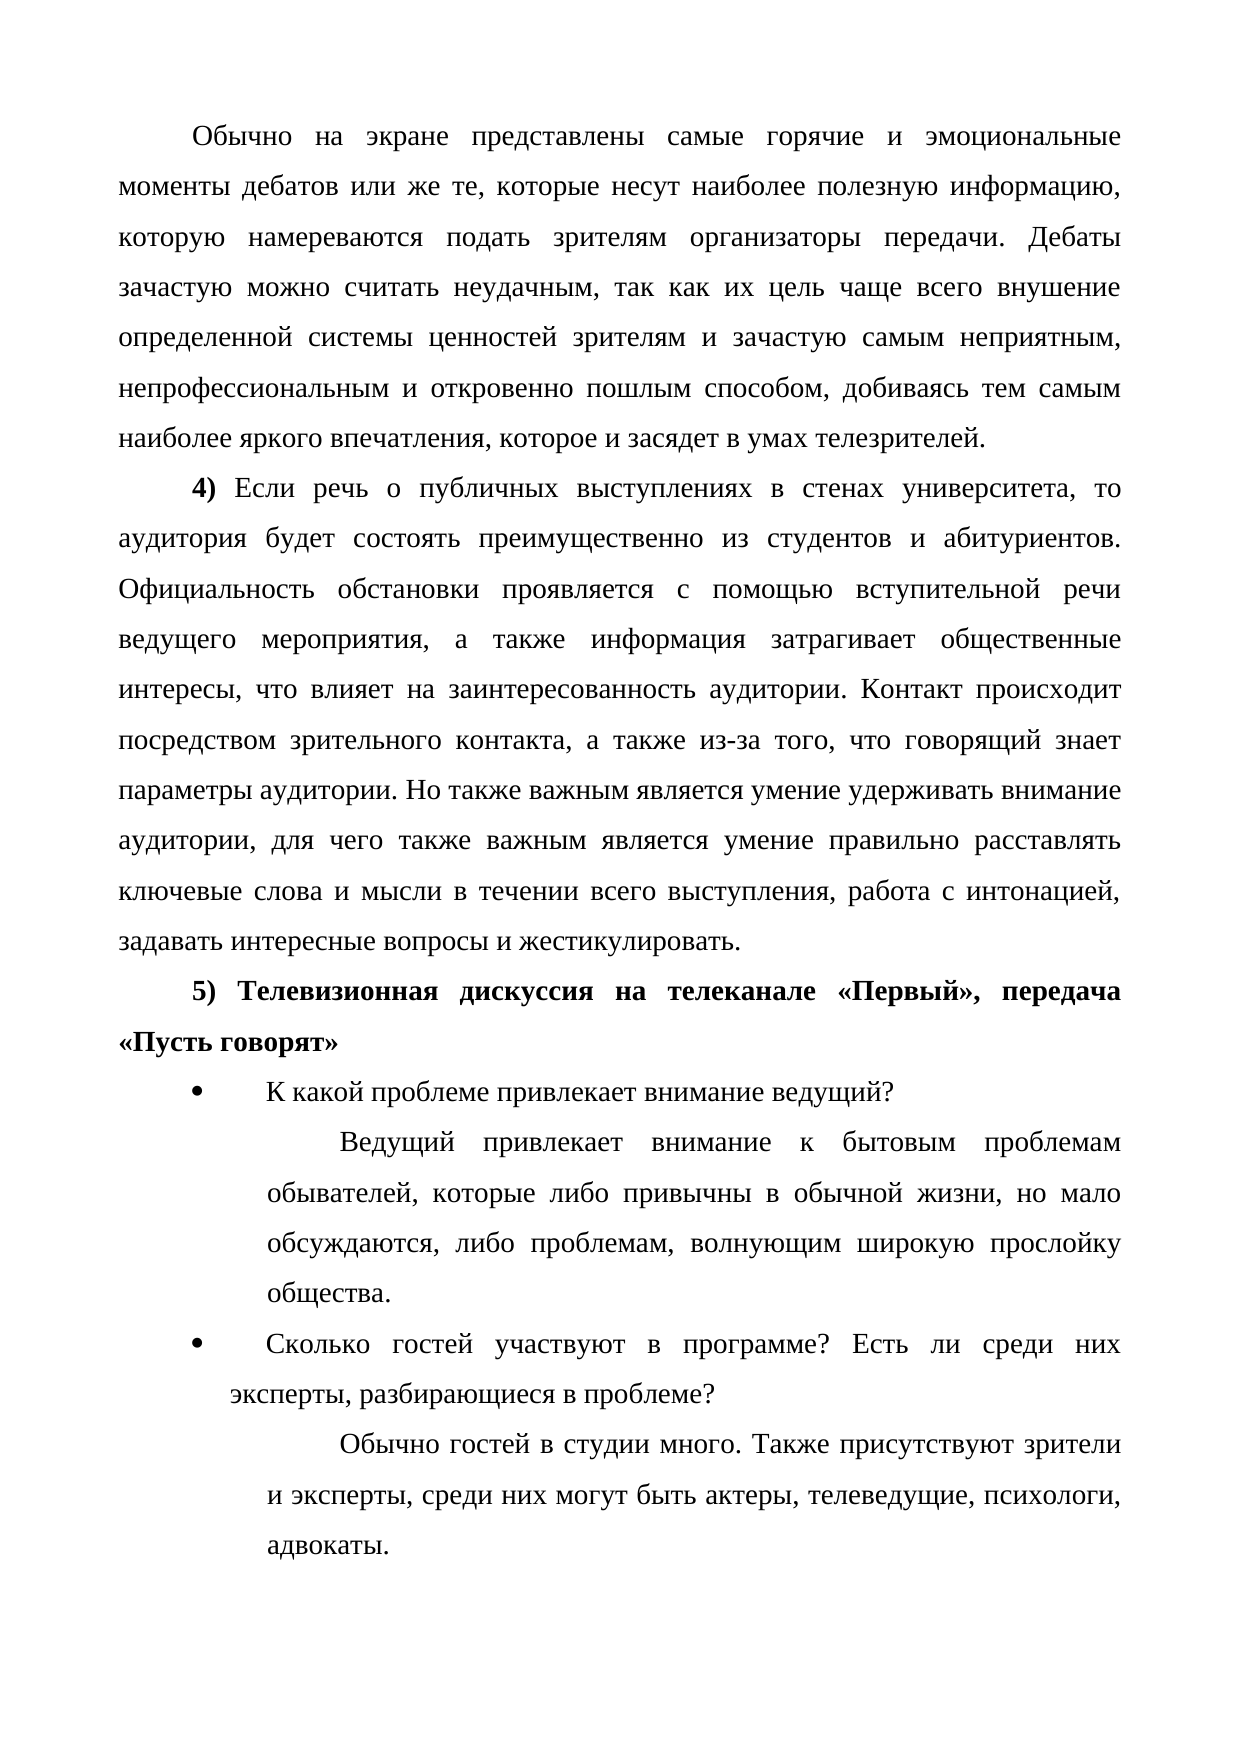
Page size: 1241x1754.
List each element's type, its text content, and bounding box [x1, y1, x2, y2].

list Сколько гостей участвуют в программе? Есть ли среди них эксперты, разбирающиеся в проблеме? [192, 1326, 1122, 1410]
text Обычно на экране представлены самые горячие и эмоциональные моменты дебатов или же те, которые несут наиболее полезную информацию, которую намереваются подать зрителям организаторы передачи. Дебаты зачастую можно считать неудачным, так как их цель чаще всего внушение определенной системы ценностей зрителям и зачастую самым неприятным, непрофессиональным и откровенно пошлым способом, добиваясь тем самым наиболее яркого впечатления, которое и засядет в умах телезрителей. [118, 118, 1122, 453]
text 4) Если речь о публичных выступлениях в стенах университета, то аудитория будет состоять преимущественно из студентов и абитуриентов. Официальность обстановки проявляется с помощью вступительной речи ведущего мероприятия, а также информация затрагивает общественные интересы, что влияет на заинтересованность аудитории. Контакт происходит посредством зрительного контакта, а также из-за того, что говорящий знает параметры аудитории. Но также важным является умение удерживать внимание аудитории, для чего также важным является умение правильно расставлять ключевые слова и мысли в течении всего выступления, работа с интонацией, задавать интересные вопросы и жестикулировать. [118, 470, 1122, 957]
text 5) Телевизионная дискуссия на телеканале «Первый», передача «Пусть говорят» [118, 973, 1122, 1057]
list Обычно гостей в студии много. Также присутствуют зрители и эксперты, среди них могут быть актеры, телеведущие, психологи, адвокаты. [267, 1426, 1122, 1561]
list К какой проблеме привлекает внимание ведущий? [192, 1074, 1122, 1108]
list Ведущий привлекает внимание к бытовым проблемам обывателей, которые либо привычны в обычной жизни, но мало обсуждаются, либо проблемам, волнующим широкую прослойку общества. [267, 1124, 1122, 1309]
